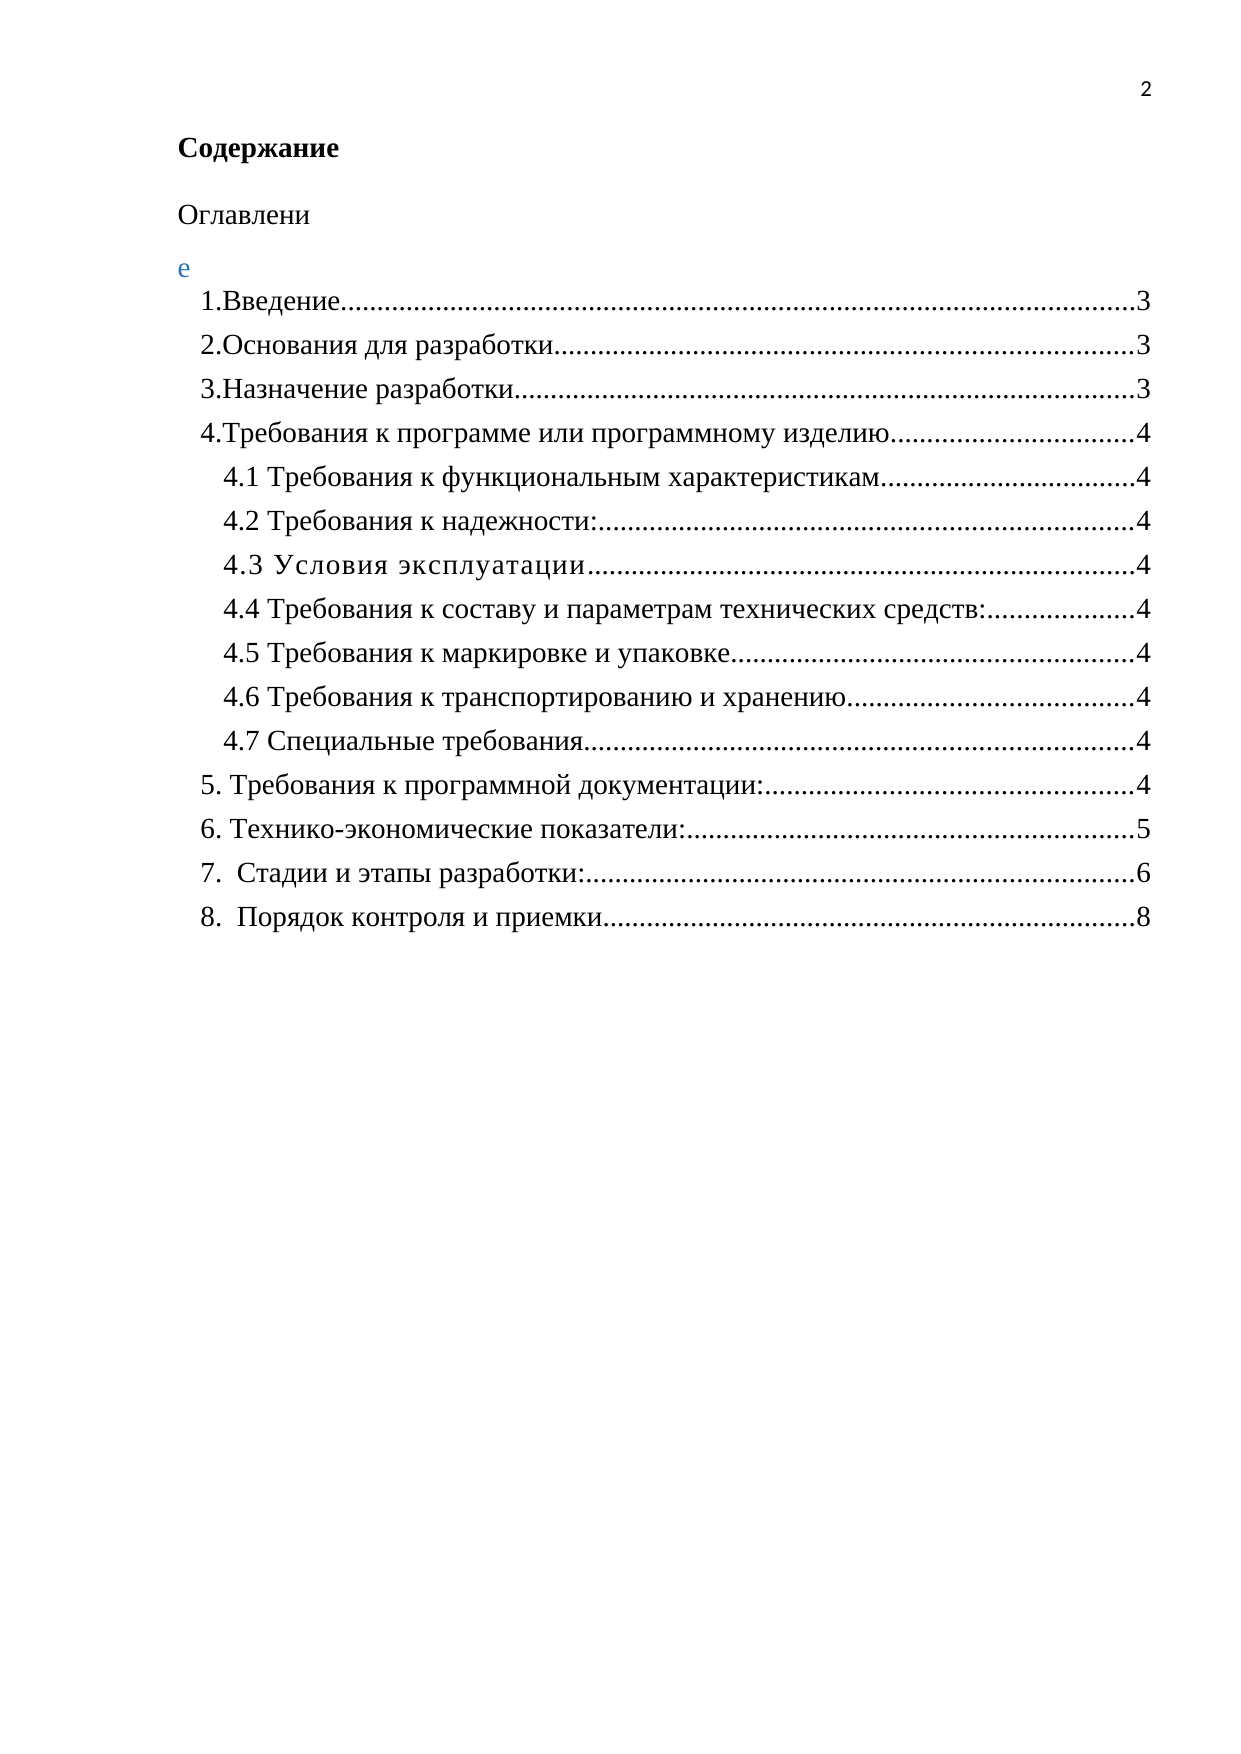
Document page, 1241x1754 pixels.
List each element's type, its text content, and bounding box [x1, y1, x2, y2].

text Содержание [177, 130, 1152, 163]
